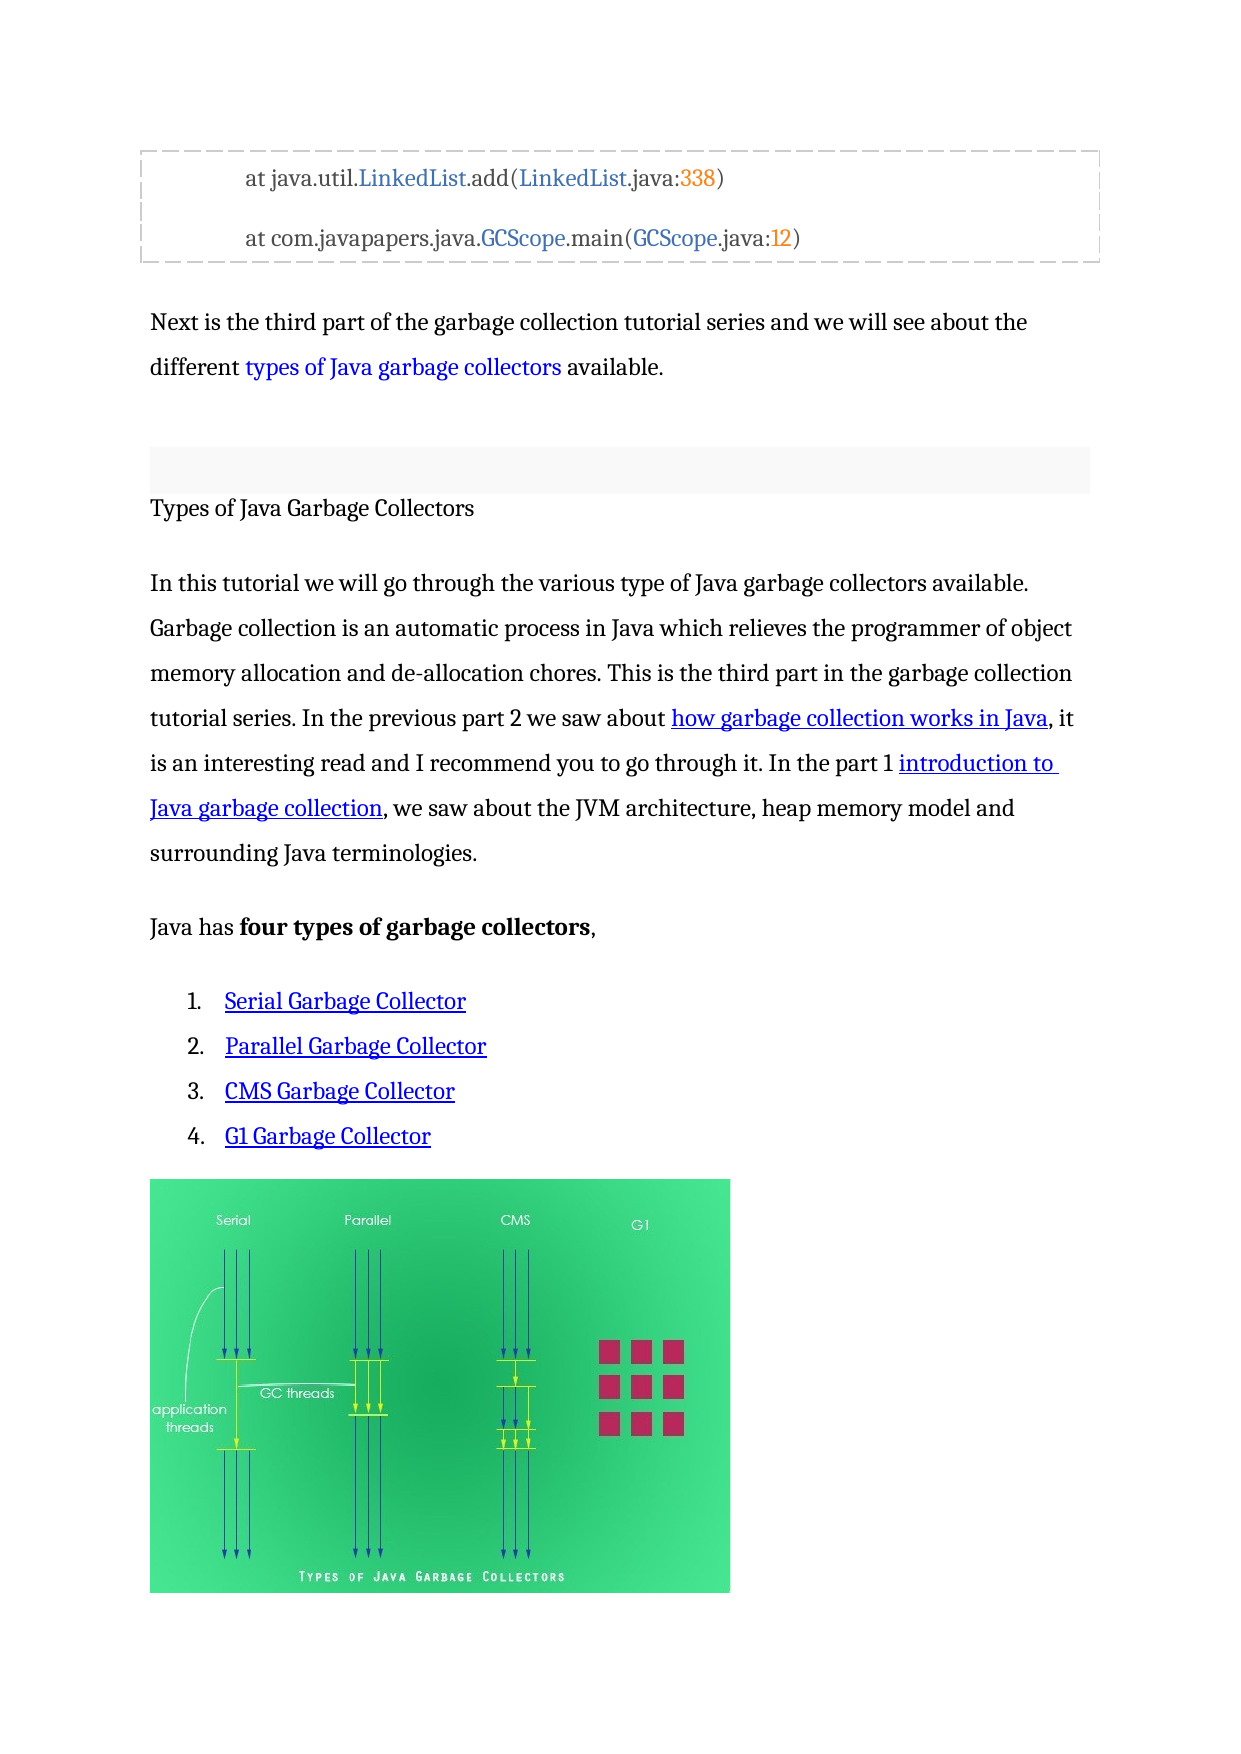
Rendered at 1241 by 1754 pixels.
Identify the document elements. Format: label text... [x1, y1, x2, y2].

text Next is the third part of the garbage collection tutorial series and we will see about the different types of Java garbage collectors available. [150, 292, 1090, 382]
text at com.javapapers.java.GCScope.main(GCScope.java:12) [140, 211, 1100, 263]
list Serial Garbage Collector [187, 971, 1090, 1016]
list CMS Garbage Collector [187, 1061, 1090, 1106]
text at java.util.LinkedList.add(LinkedList.java:338) [140, 150, 1100, 192]
picture [150, 1179, 731, 1593]
text Java has four types of garbage collectors, [150, 896, 1090, 941]
list G1 Garbage Collector [187, 1106, 1090, 1151]
text In this tutorial we will go through the various type of Java garbage collectors available. Garbage collection is an automatic process in Java which relieves the programmer of object memory allocation and de-allocation chores. This is the third part in the garbage collection tutorial series. In the previous part 2 we saw about how garbage collection works in Java, it is an interesting read and I recommend you to go through it. In the part 1 introduction to Java garbage collection, we saw about the JVM architecture, heap memory model and surrounding Java terminologies. [150, 552, 1090, 867]
subtitle Types of Java Garbage Collectors [150, 494, 1090, 523]
list Parallel Garbage Collector [187, 1016, 1090, 1061]
